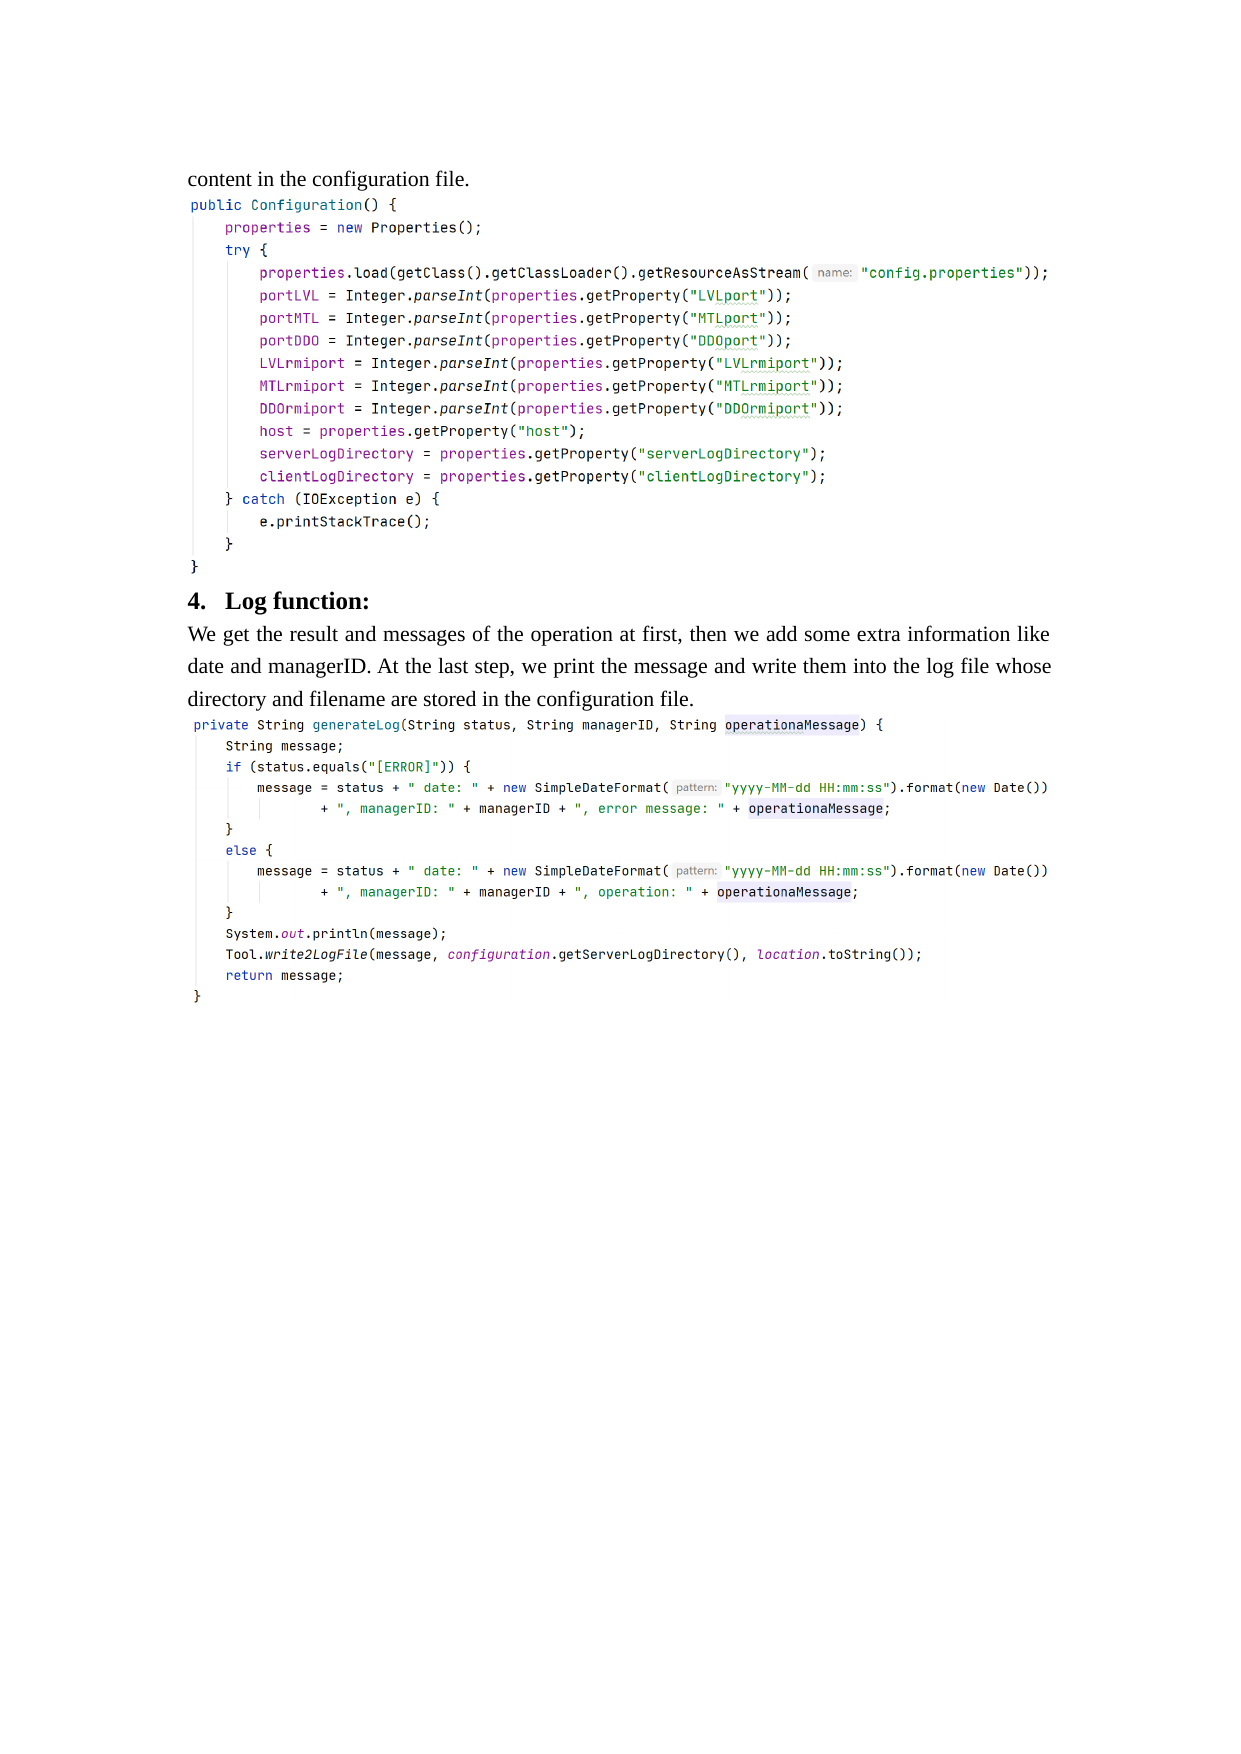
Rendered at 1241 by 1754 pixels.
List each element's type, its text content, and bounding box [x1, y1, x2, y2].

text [187, 162, 1053, 194]
list Log function: [187, 584, 1053, 617]
picture [187, 194, 1053, 578]
text We get the result and messages of the operation at first, then we add some extra information like date and managerID. At the last step, we print the message and write them into the log file whose directory and filename are stored in the configuration file. [187, 617, 1053, 714]
picture [187, 714, 1053, 1007]
